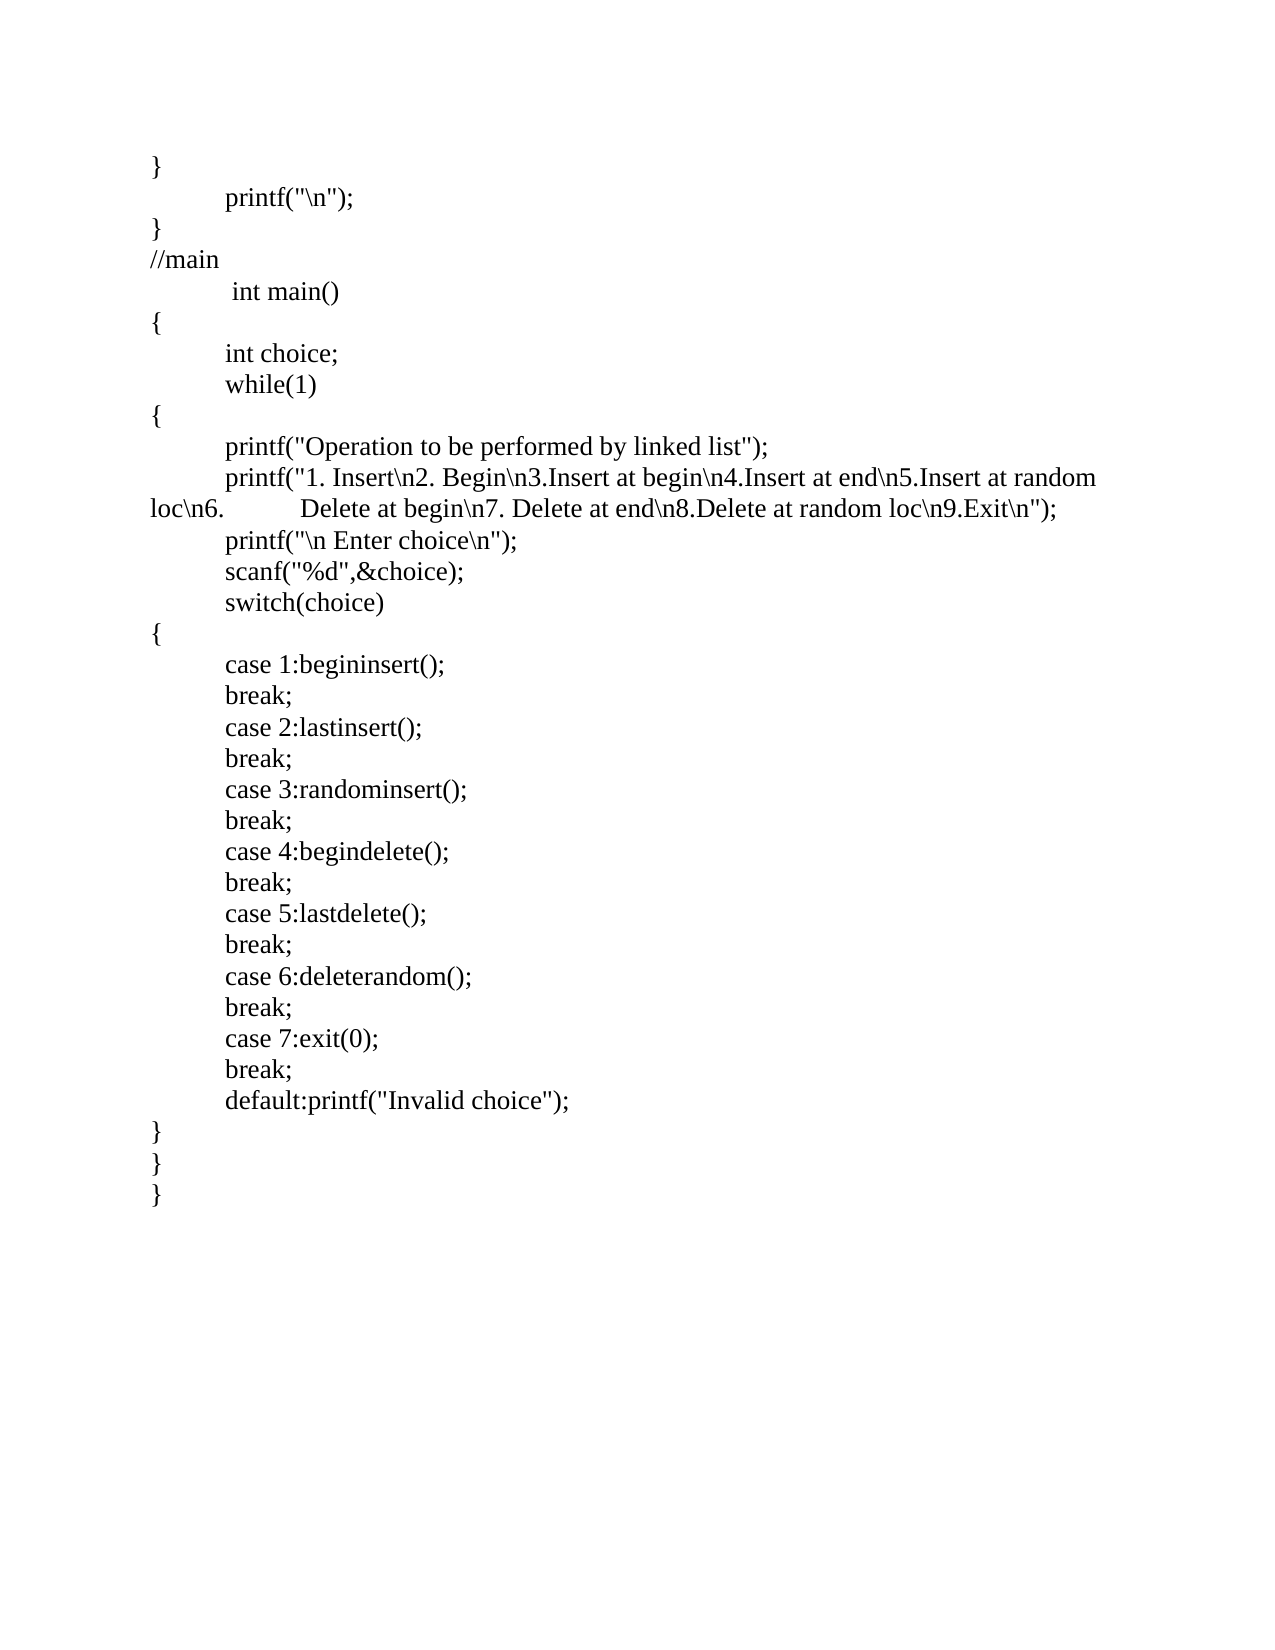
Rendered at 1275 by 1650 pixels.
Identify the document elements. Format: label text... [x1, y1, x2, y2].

text scanf("%d",&choice); [150, 555, 1125, 586]
text } [150, 1116, 1125, 1147]
text break; [150, 929, 1125, 960]
text { [150, 617, 1125, 648]
text break; [150, 679, 1125, 711]
text } [150, 212, 1125, 243]
text case 6:deleterandom(); [150, 960, 1125, 991]
text printf("1. Insert\n2. Begin\n3.Insert at begin\n4.Insert at end\n5.Insert at random loc\n6. Delete at begin\n7. Delete at end\n8.Delete at random loc\n9.Exit\n"); [150, 461, 1125, 524]
text { [150, 306, 1125, 337]
text int choice; [150, 337, 1125, 368]
text case 1:begininsert(); [150, 648, 1125, 679]
text case 4:begindelete(); [150, 835, 1125, 866]
text switch(choice) [150, 586, 1125, 617]
text { [150, 399, 1125, 430]
text printf("Operation to be performed by linked list"); [150, 430, 1125, 461]
text break; [150, 742, 1125, 773]
text break; [150, 991, 1125, 1022]
text } [150, 1178, 1125, 1209]
text while(1) [150, 368, 1125, 399]
text case 3:randominsert(); [150, 773, 1125, 804]
text break; [150, 804, 1125, 835]
text } [150, 150, 1125, 181]
text case 7:exit(0); [150, 1022, 1125, 1053]
text //main [150, 243, 1125, 274]
text } [150, 1147, 1125, 1178]
text case 2:lastinsert(); [150, 711, 1125, 742]
text default:printf("Invalid choice"); [150, 1084, 1125, 1116]
text printf("\n Enter choice\n"); [150, 524, 1125, 555]
text case 5:lastdelete(); [150, 897, 1125, 929]
text printf("\n"); [150, 181, 1125, 212]
text break; [150, 1053, 1125, 1084]
text break; [150, 866, 1125, 897]
text int main() [150, 274, 1125, 306]
